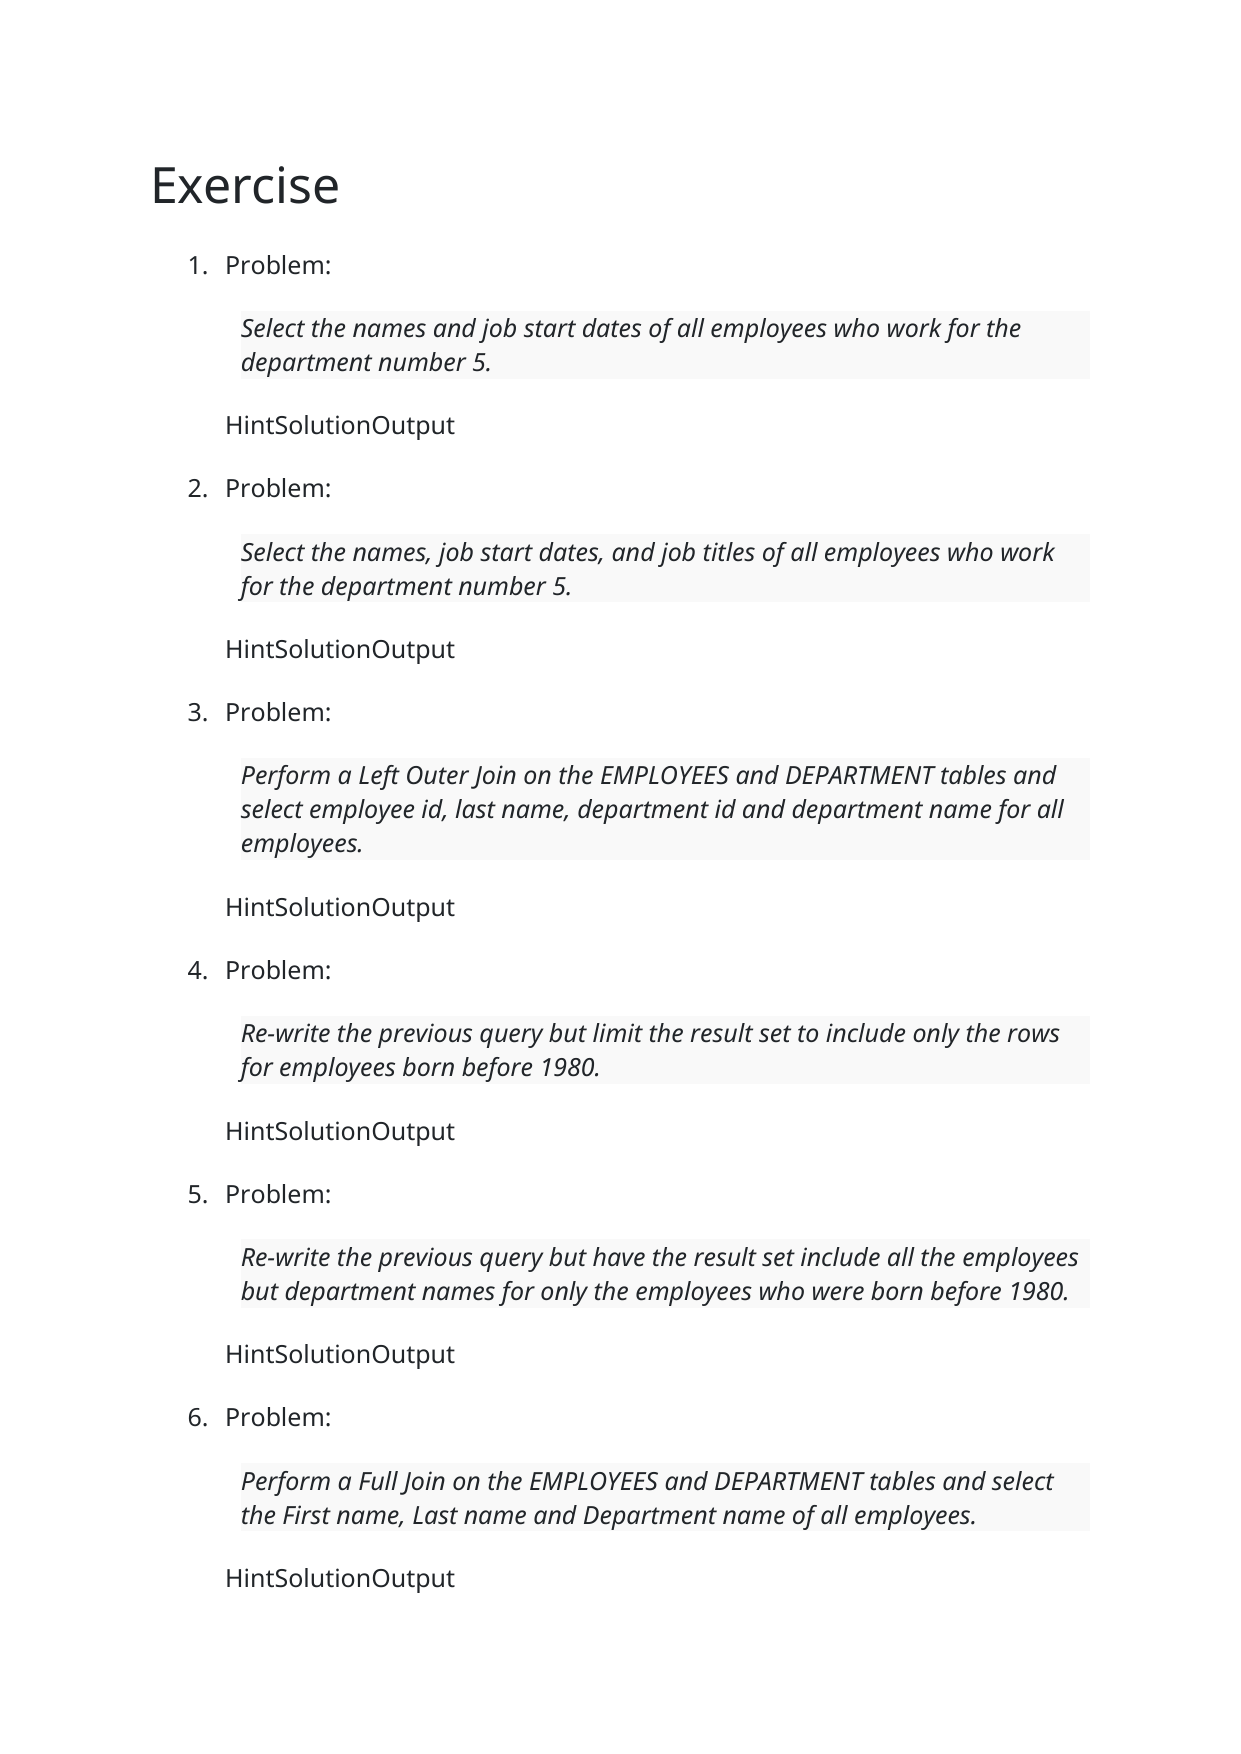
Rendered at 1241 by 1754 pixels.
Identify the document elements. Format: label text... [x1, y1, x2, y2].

list Problem: [187, 1176, 1090, 1210]
list Problem: [187, 1400, 1090, 1434]
text HintSolutionOutput [225, 632, 1090, 666]
text Perform a Full Join on the EMPLOYEES and DEPARTMENT tables and select the First name, Last name and Department name of all employees. [241, 1463, 1090, 1531]
text HintSolutionOutput [225, 1561, 1090, 1595]
text HintSolutionOutput [225, 889, 1090, 923]
text Select the names and job start dates of all employees who work for the department number 5. [241, 311, 1090, 379]
list Problem: [187, 247, 1090, 281]
text HintSolutionOutput [225, 408, 1090, 442]
text Re-write the previous query but limit the result set to include only the rows for employees born before 1980. [241, 1016, 1090, 1084]
text HintSolutionOutput [225, 1337, 1090, 1371]
text Perform a Left Outer Join on the EMPLOYEES and DEPARTMENT tables and select employee id, last name, department id and department name for all employees. [241, 758, 1090, 860]
list Problem: [187, 953, 1090, 987]
list Problem: [187, 471, 1090, 505]
list Problem: [187, 695, 1090, 729]
text Exercise [150, 150, 1090, 218]
text Select the names, job start dates, and job titles of all employees who work for the department number 5. [241, 534, 1090, 602]
text Re-write the previous query but have the result set include all the employees but department names for only the employees who were born before 1980. [241, 1239, 1090, 1308]
text HintSolutionOutput [225, 1113, 1090, 1147]
